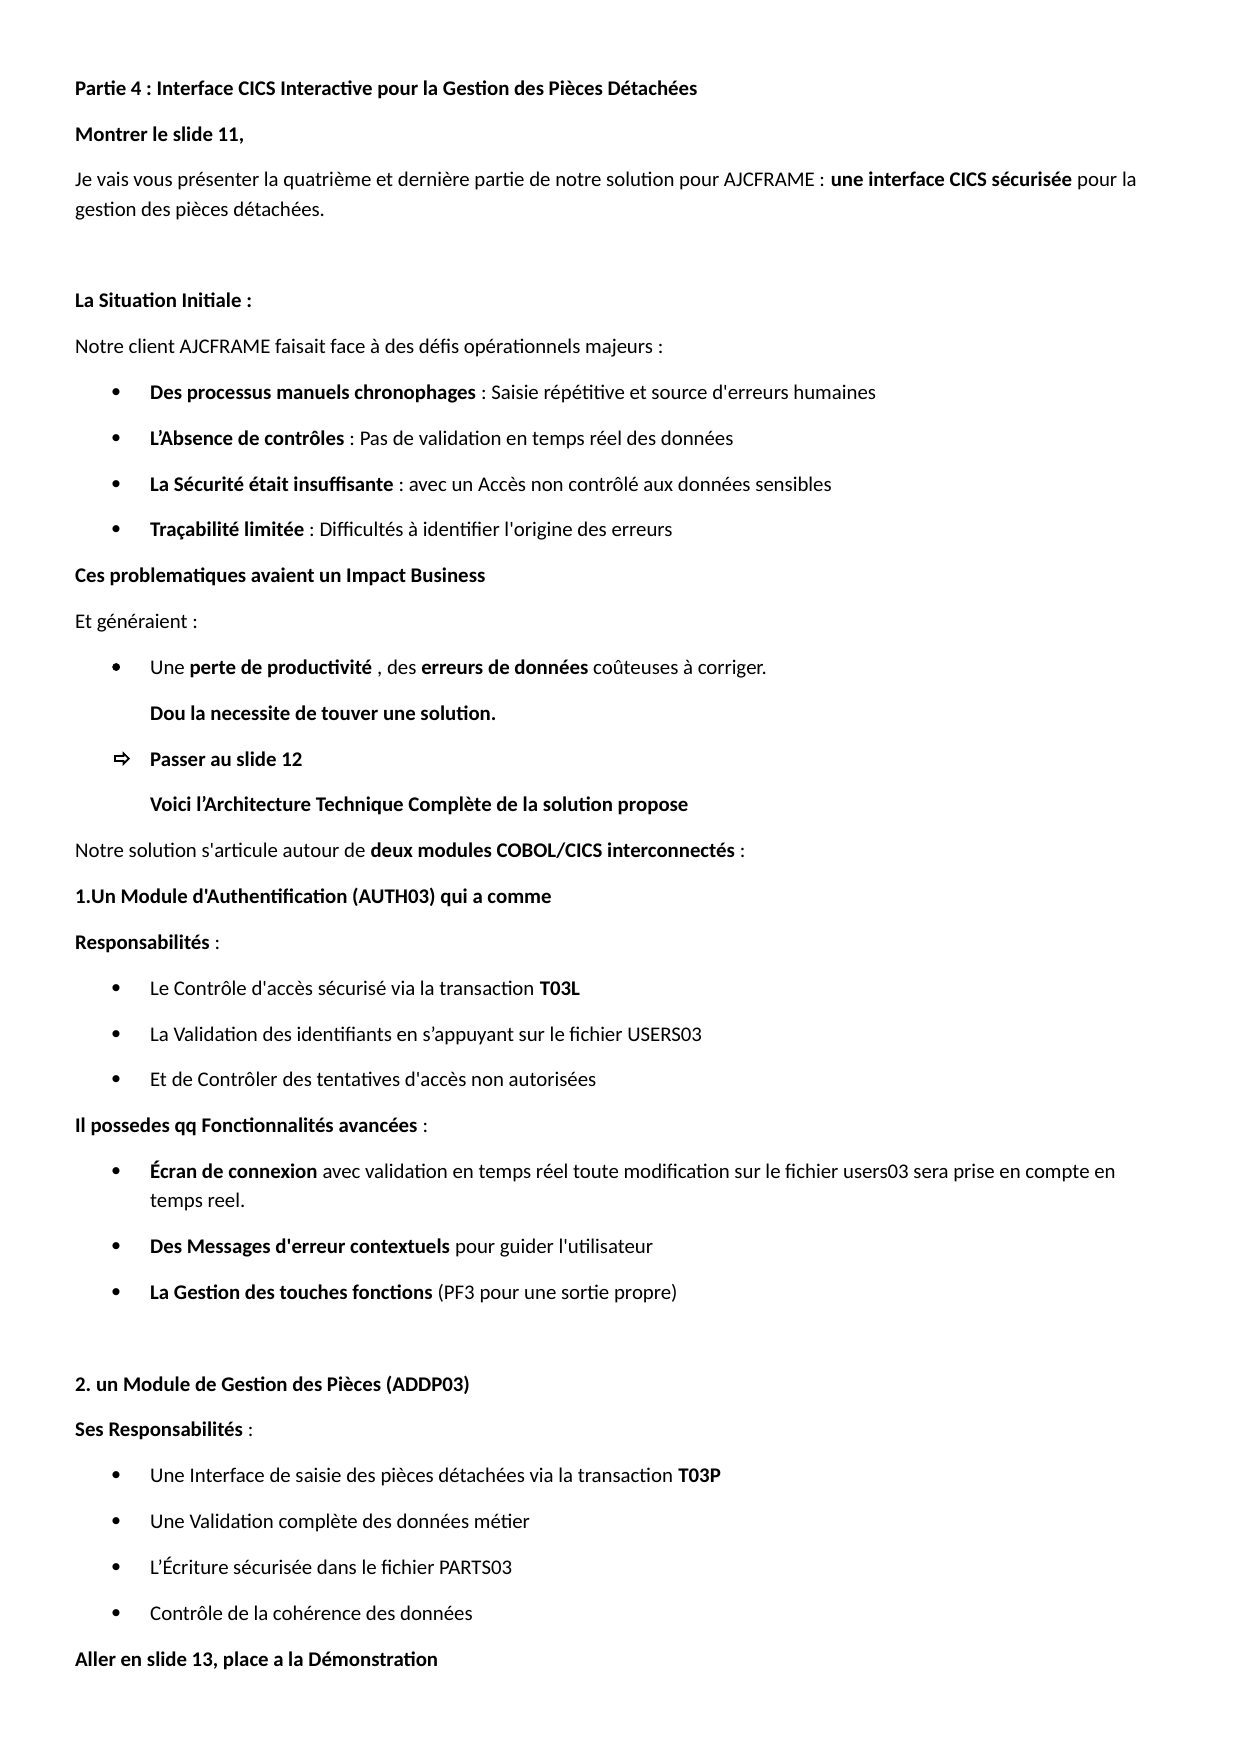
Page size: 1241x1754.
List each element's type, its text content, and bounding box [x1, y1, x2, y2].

text 2. un Module de Gestion des Pièces (ADDP03) [75, 1371, 1165, 1396]
text Notre solution s'articule autour de deux modules COBOL/CICS interconnectés : [75, 837, 1165, 863]
list Écran de connexion avec validation en temps réel toute modification sur le fichier users03 sera prise en compte en temps reel. [112, 1158, 1165, 1213]
text Responsabilités : [75, 929, 1165, 954]
text Ses Responsabilités : [75, 1417, 1165, 1442]
list Une perte de productivité , des erreurs de données coûteuses à corriger. [112, 654, 1165, 679]
list Et de Contrôler des tentatives d'accès non autorisées [112, 1067, 1165, 1092]
text Partie 4 : Interface CICS Interactive pour la Gestion des Pièces Détachées [75, 75, 1165, 100]
text 1.Un Module d'Authentification (AUTH03) qui a comme [75, 883, 1165, 909]
list Passer au slide 12 [112, 746, 1165, 771]
list L’Écriture sécurisée dans le fichier PARTS03 [112, 1554, 1165, 1579]
list La Validation des identifiants en s’appuyant sur le fichier USERS03 [112, 1021, 1165, 1046]
list L’Absence de contrôles : Pas de validation en temps réel des données [112, 425, 1165, 450]
text Dou la necessite de touver une solution. [150, 700, 1165, 725]
text La Situation Initiale : [75, 287, 1165, 313]
text Voici l’Architecture Technique Complète de la solution propose [150, 792, 1165, 817]
text Montrer le slide 11, [75, 121, 1165, 146]
text Notre client AJCFRAME faisait face à des défis opérationnels majeurs : [75, 333, 1165, 359]
list Le Contrôle d'accès sécurisé via la transaction T03L [112, 975, 1165, 1000]
list Traçabilité limitée : Difficultés à identifier l'origine des erreurs [112, 517, 1165, 542]
text Aller en slide 13, place a la Démonstration [75, 1646, 1165, 1671]
list Des Messages d'erreur contextuels pour guider l'utilisateur [112, 1233, 1165, 1259]
text Il possedes qq Fonctionnalités avancées : [75, 1112, 1165, 1138]
text Et généraient : [75, 608, 1165, 634]
list La Sécurité était insuffisante : avec un Accès non contrôlé aux données sensibles [112, 471, 1165, 496]
text Ces problematiques avaient un Impact Business [75, 562, 1165, 588]
list Contrôle de la cohérence des données [112, 1600, 1165, 1625]
text Je vais vous présenter la quatrième et dernière partie de notre solution pour AJCFRAME : une interface CICS sécurisée pour la gestion des pièces détachées. [75, 167, 1165, 221]
list Des processus manuels chronophages : Saisie répétitive et source d'erreurs humaines [112, 379, 1165, 404]
list La Gestion des touches fonctions (PF3 pour une sortie propre) [112, 1279, 1165, 1304]
list Une Validation complète des données métier [112, 1508, 1165, 1534]
list Une Interface de saisie des pièces détachées via la transaction T03P [112, 1462, 1165, 1488]
